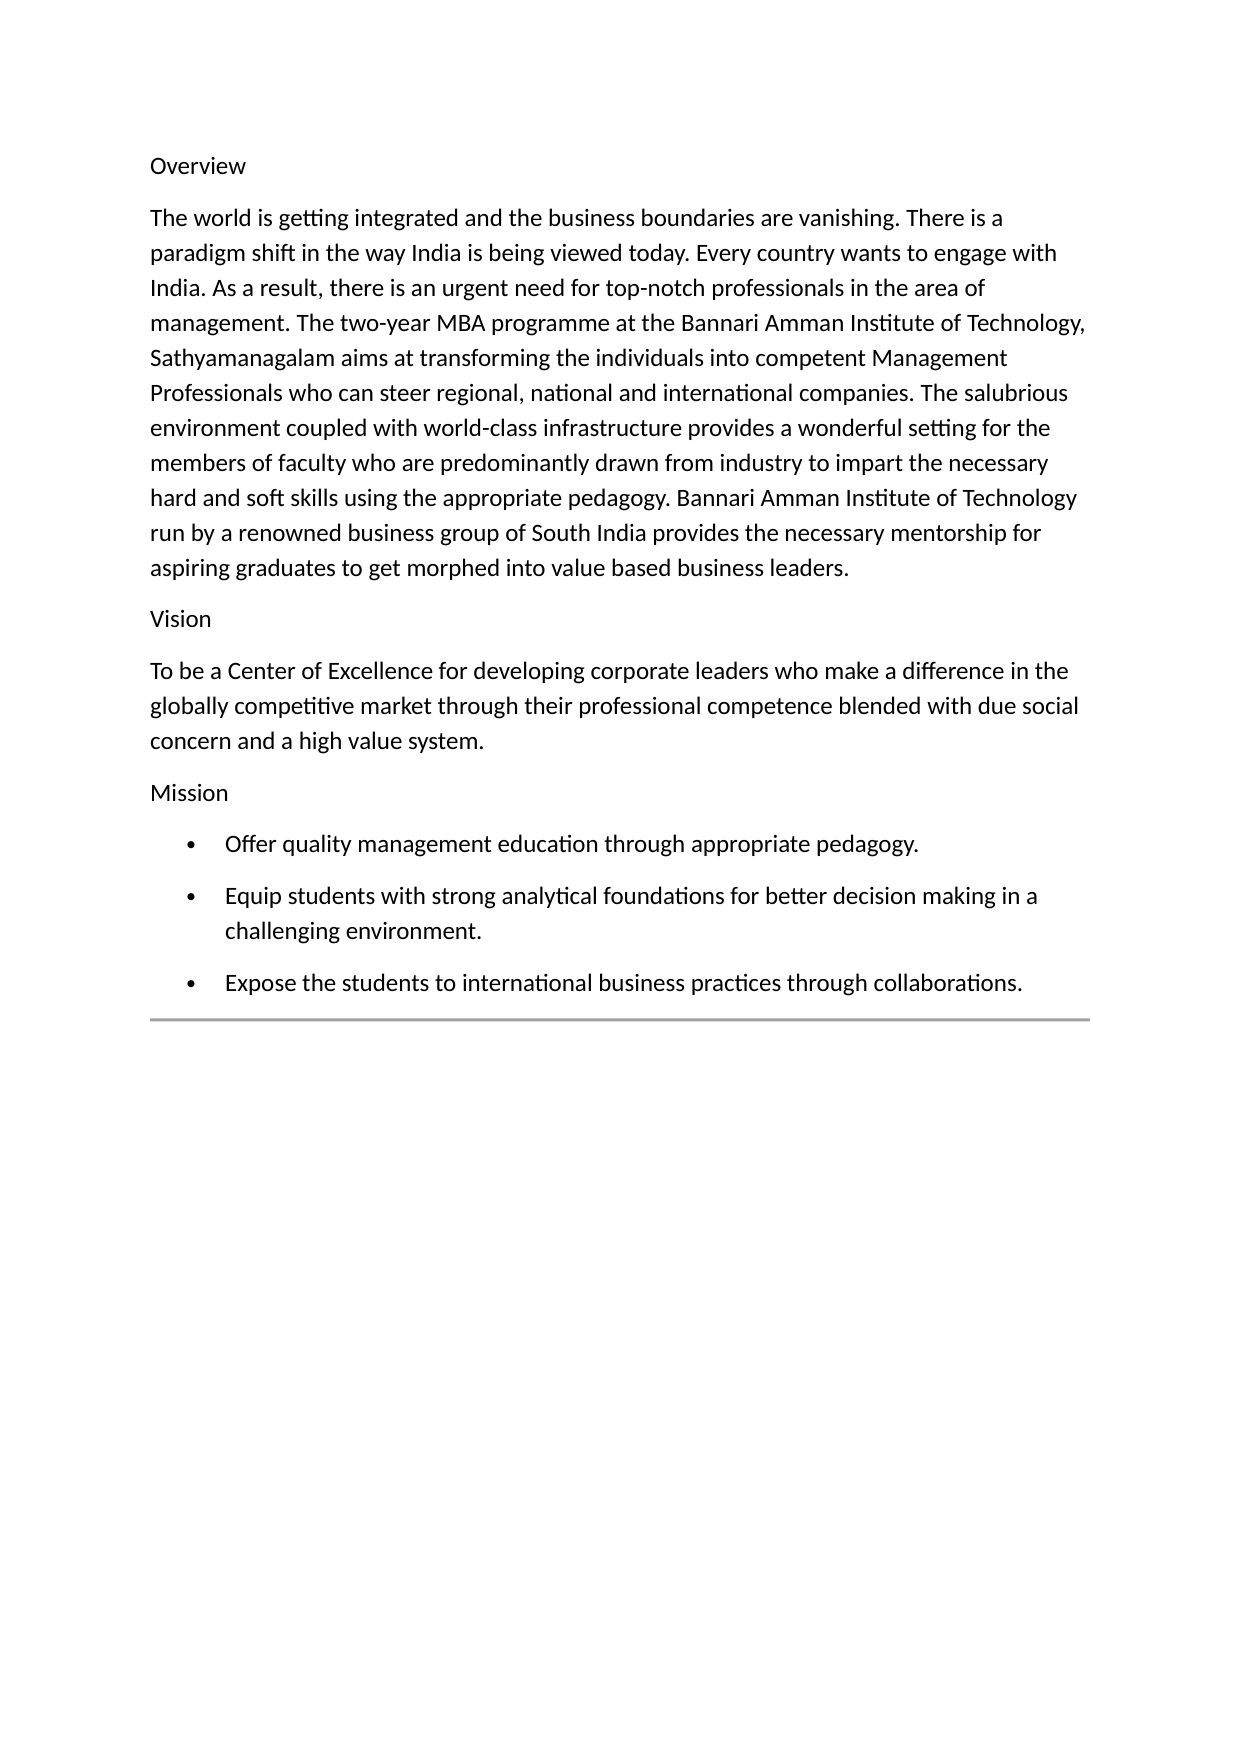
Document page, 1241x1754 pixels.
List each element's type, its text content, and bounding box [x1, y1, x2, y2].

list Offer quality management education through appropriate pedagogy. [187, 828, 1090, 859]
text The world is getting integrated and the business boundaries are vanishing. There is a paradigm shift in the way India is being viewed today. Every country wants to engage with India. As a result, there is an urgent need for top-notch professionals in the area of management. The two-year MBA programme at the Bannari Amman Institute of Technology, Sathyamanagalam aims at transforming the individuals into competent Management Professionals who can steer regional, national and international companies. The salubrious environment coupled with world-class infrastructure provides a wonderful setting for the members of faculty who are predominantly drawn from industry to impart the necessary hard and soft skills using the appropriate pedagogy. Bannari Amman Institute of Technology run by a renowned business group of South India provides the necessary mentorship for aspiring graduates to get morphed into value based business leaders. [150, 202, 1090, 582]
list Expose the students to international business practices through collaborations. [187, 967, 1090, 997]
text Vision [150, 603, 1090, 634]
text Overview [150, 150, 1090, 181]
list Equip students with strong analytical foundations for better decision making in a challenging environment. [187, 880, 1090, 946]
text Mission [150, 777, 1090, 807]
text To be a Center of Excellence for developing corporate leaders who make a difference in the globally competitive market through their professional competence blended with due social concern and a high value system. [150, 655, 1090, 756]
